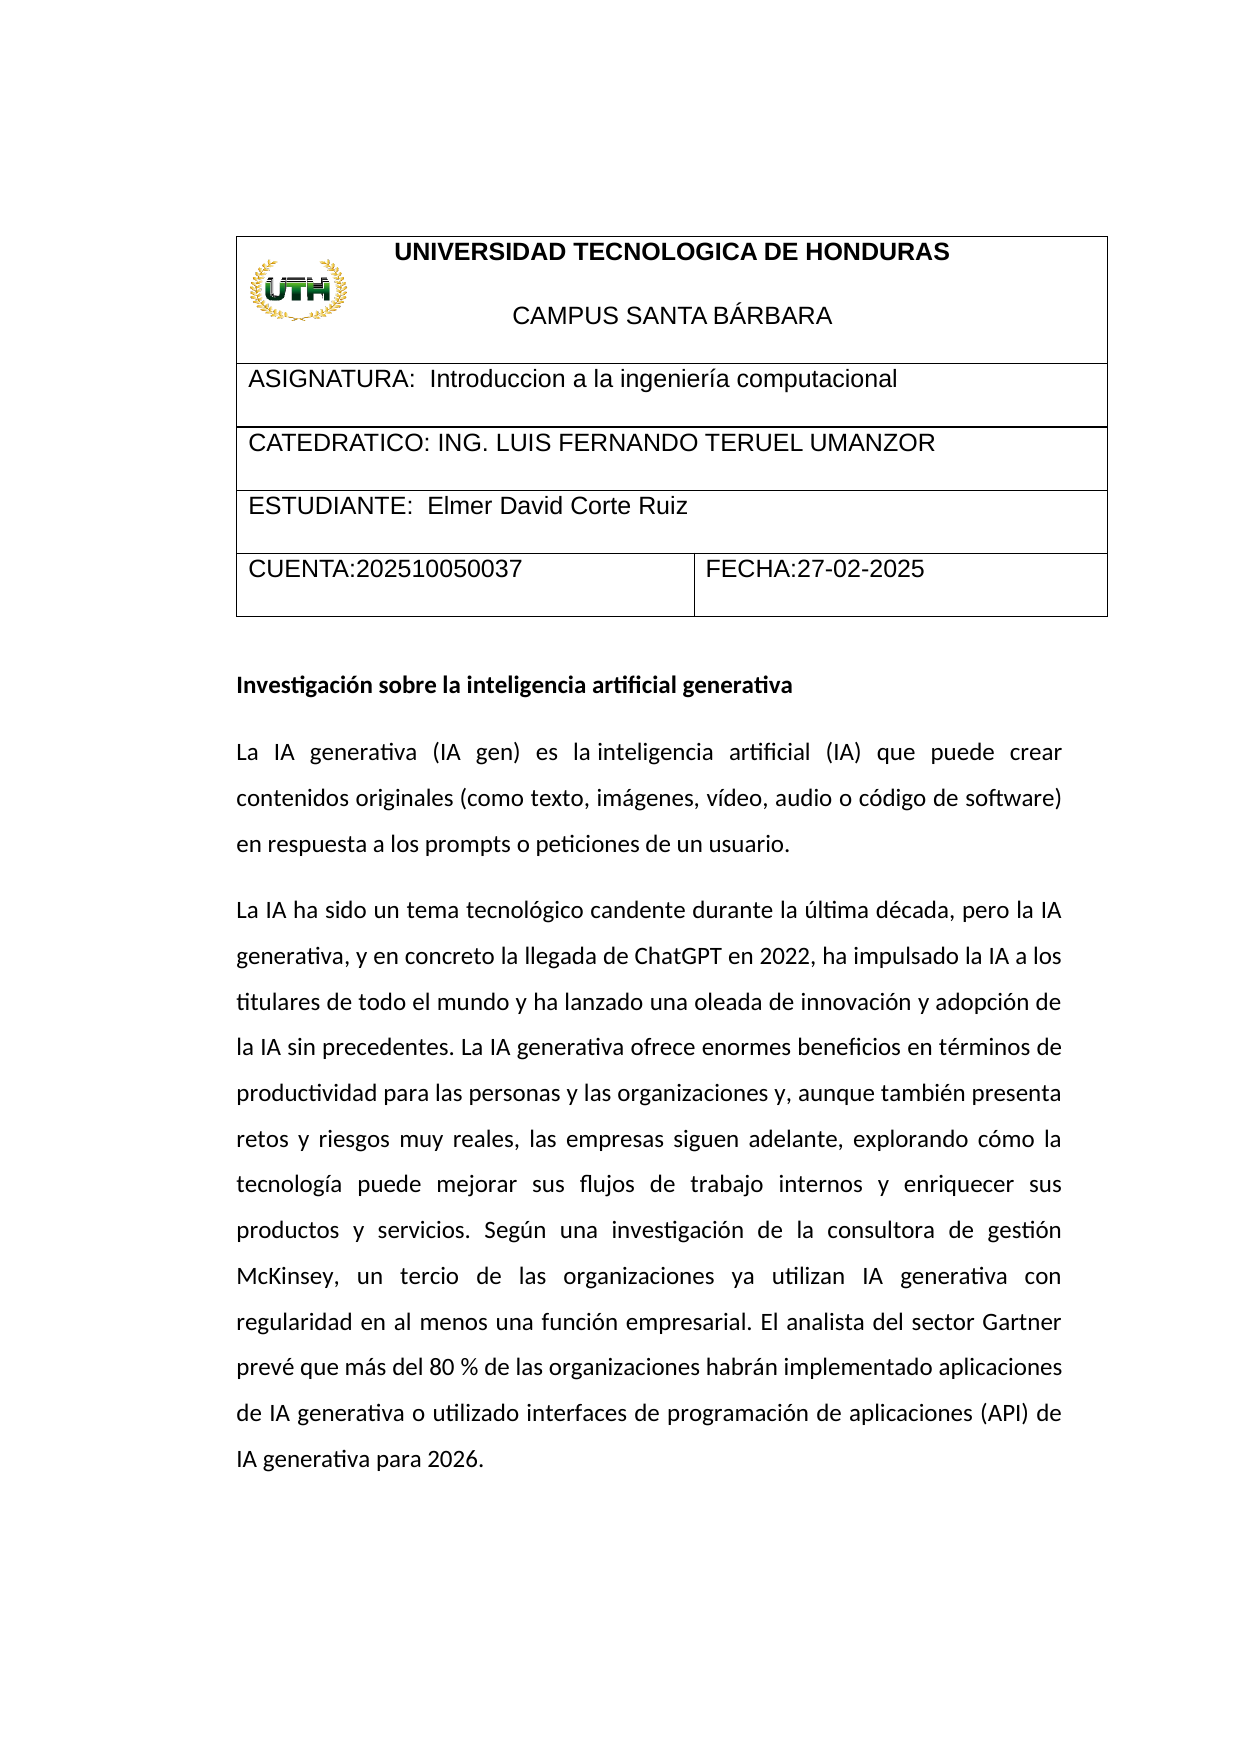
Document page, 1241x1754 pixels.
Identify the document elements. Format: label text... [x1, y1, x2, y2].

text Investigación sobre la inteligencia artificial generativa [236, 670, 1063, 700]
table_header UNIVERSIDAD TECNOLOGICA DE HONDURAS CAMPUS SANTA BÁRBARA [237, 237, 1107, 363]
table_cell CUENTA:202510050037 [237, 554, 694, 616]
table_cell FECHA:27-02-2025 [695, 554, 1107, 616]
text La IA generativa (IA gen) es la inteligencia artificial (IA) que puede crear contenidos originales (como texto, imágenes, vídeo, audio o código de software) en respuesta a los prompts o peticiones de un usuario. [236, 736, 1063, 858]
table_cell ESTUDIANTE: Elmer David Corte Ruiz [237, 491, 1107, 553]
table_cell ASIGNATURA: Introduccion a la ingeniería computacional [237, 364, 1107, 426]
table_cell CATEDRATICO: ING. LUIS FERNANDO TERUEL UMANZOR [237, 428, 1107, 489]
picture [247, 238, 350, 341]
text La IA ha sido un tema tecnológico candente durante la última década, pero la IA generativa, y en concreto la llegada de ChatGPT en 2022, ha impulsado la IA a los titulares de todo el mundo y ha lanzado una oleada de innovación y adopción de la IA sin precedentes. La IA generativa ofrece enormes beneficios en términos de productividad para las personas y las organizaciones y, aunque también presenta retos y riesgos muy reales, las empresas siguen adelante, explorando cómo la tecnología puede mejorar sus flujos de trabajo internos y enriquecer sus productos y servicios. Según una investigación de la consultora de gestión McKinsey, un tercio de las organizaciones ya utilizan IA generativa con regularidad en al menos una función empresarial. El analista del sector Gartner prevé que más del 80 % de las organizaciones habrán implementado aplicaciones de IA generativa o utilizado interfaces de programación de aplicaciones (API) de IA generativa para 2026. [236, 894, 1063, 1473]
